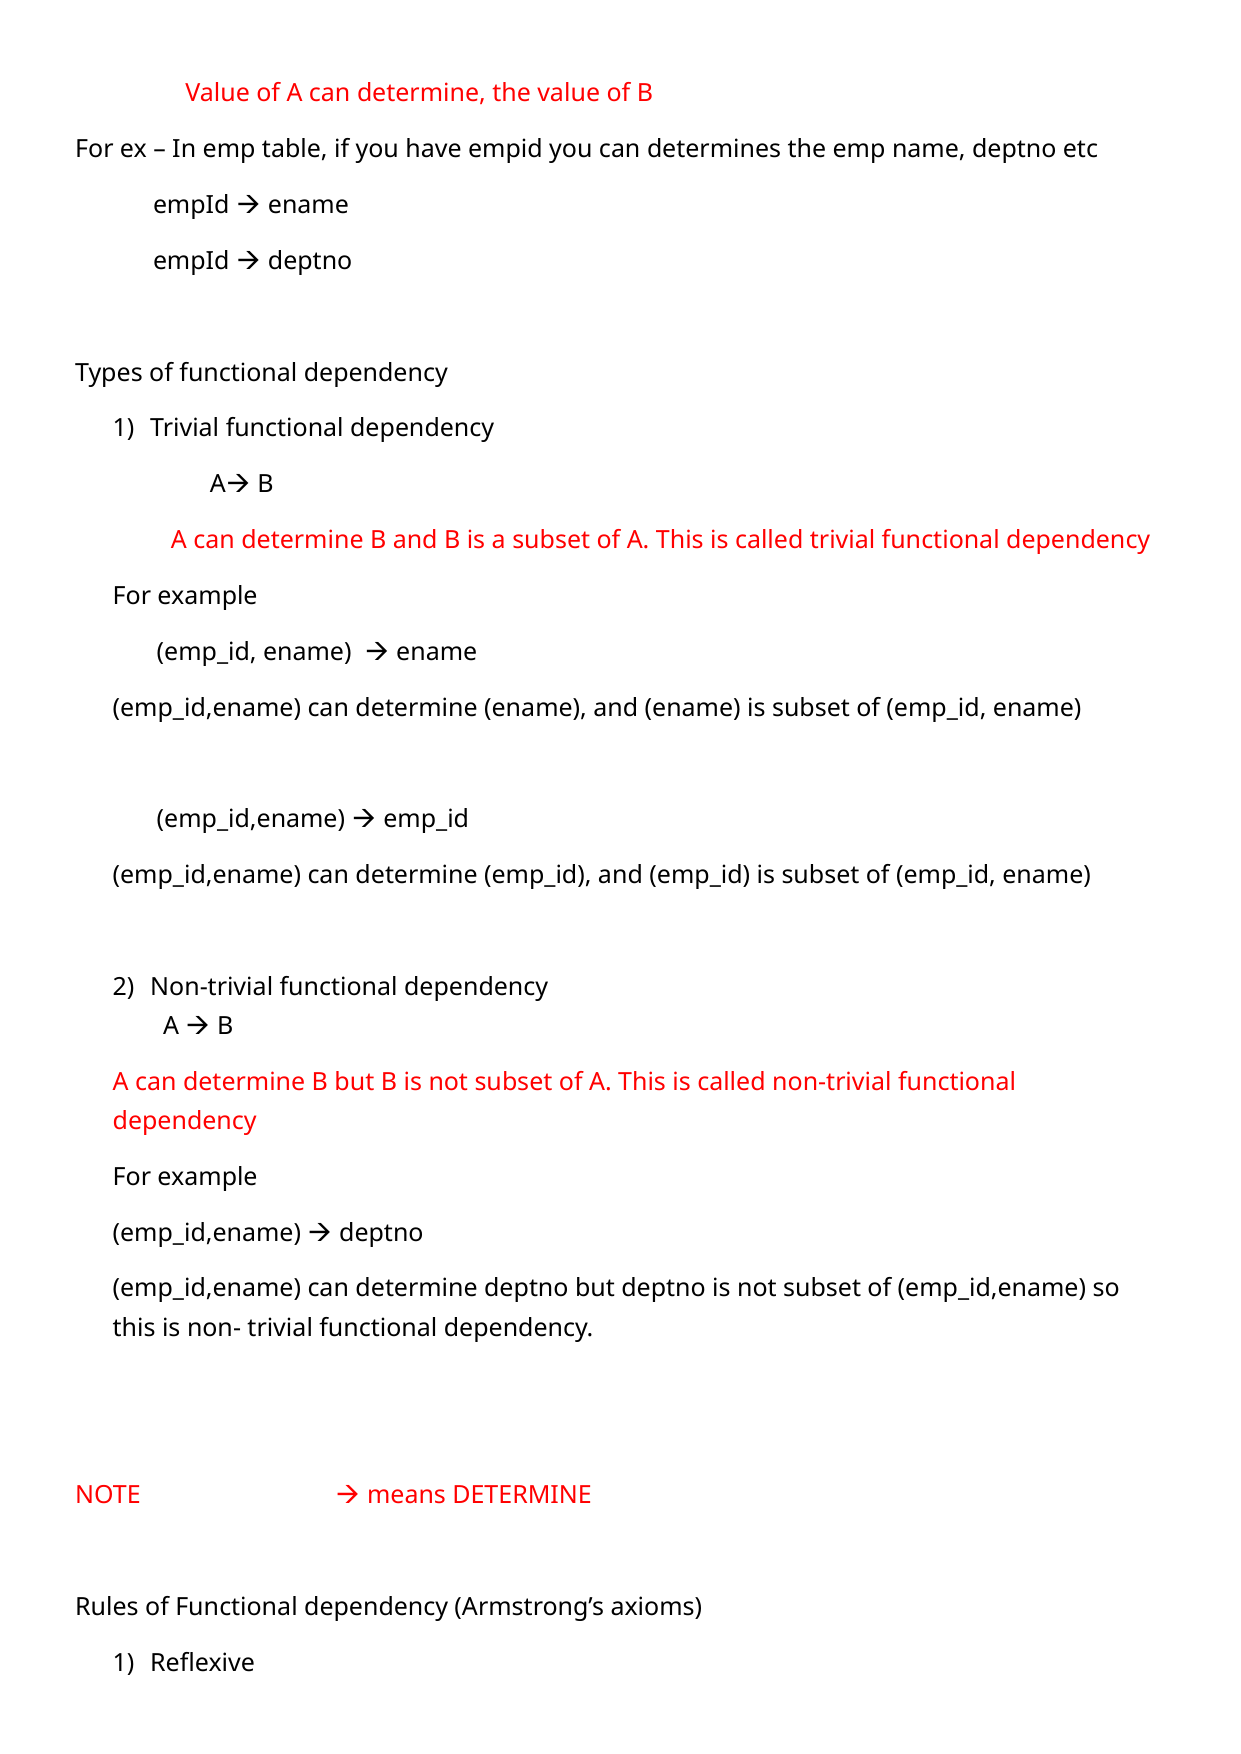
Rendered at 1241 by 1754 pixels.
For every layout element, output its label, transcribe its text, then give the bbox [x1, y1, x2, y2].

list Reflexive [112, 1644, 1165, 1678]
list A B [150, 1007, 1165, 1042]
text (emp_id,ename) can determine (ename), and (ename) is subset of (emp_id, ename) [112, 689, 1165, 723]
text Types of functional dependency [75, 354, 1165, 388]
text NOTE means DETERMINE [75, 1477, 1165, 1511]
text Rules of Functional dependency (Armstrong’s axioms) [75, 1588, 1165, 1622]
text A B [112, 466, 1165, 500]
list Trivial functional dependency [112, 410, 1165, 444]
text empId deptno [75, 242, 1165, 277]
list Non-trivial functional dependency [112, 968, 1165, 1002]
text empId ename [75, 187, 1165, 221]
list (emp_id,ename) emp_id [150, 801, 1165, 835]
text Value of A can determine, the value of B [75, 75, 1165, 109]
text For ex – In emp table, if you have empid you can determines the emp name, deptno etc [75, 131, 1165, 165]
text (emp_id,ename) can determine deptno but deptno is not subset of (emp_id,ename) so this is non- trivial functional dependency. [112, 1270, 1165, 1343]
list (emp_id, ename) ename [150, 633, 1165, 667]
text (emp_id,ename) can determine (emp_id), and (emp_id) is subset of (emp_id, ename) [112, 857, 1165, 891]
text For example [112, 1158, 1165, 1192]
text (emp_id,ename) deptno [112, 1214, 1165, 1248]
text A can determine B and B is a subset of A. This is called trivial functional dependency [112, 522, 1165, 556]
text A can determine B but B is not subset of A. This is called non-trivial functional dependency [112, 1063, 1165, 1137]
text For example [112, 577, 1165, 612]
